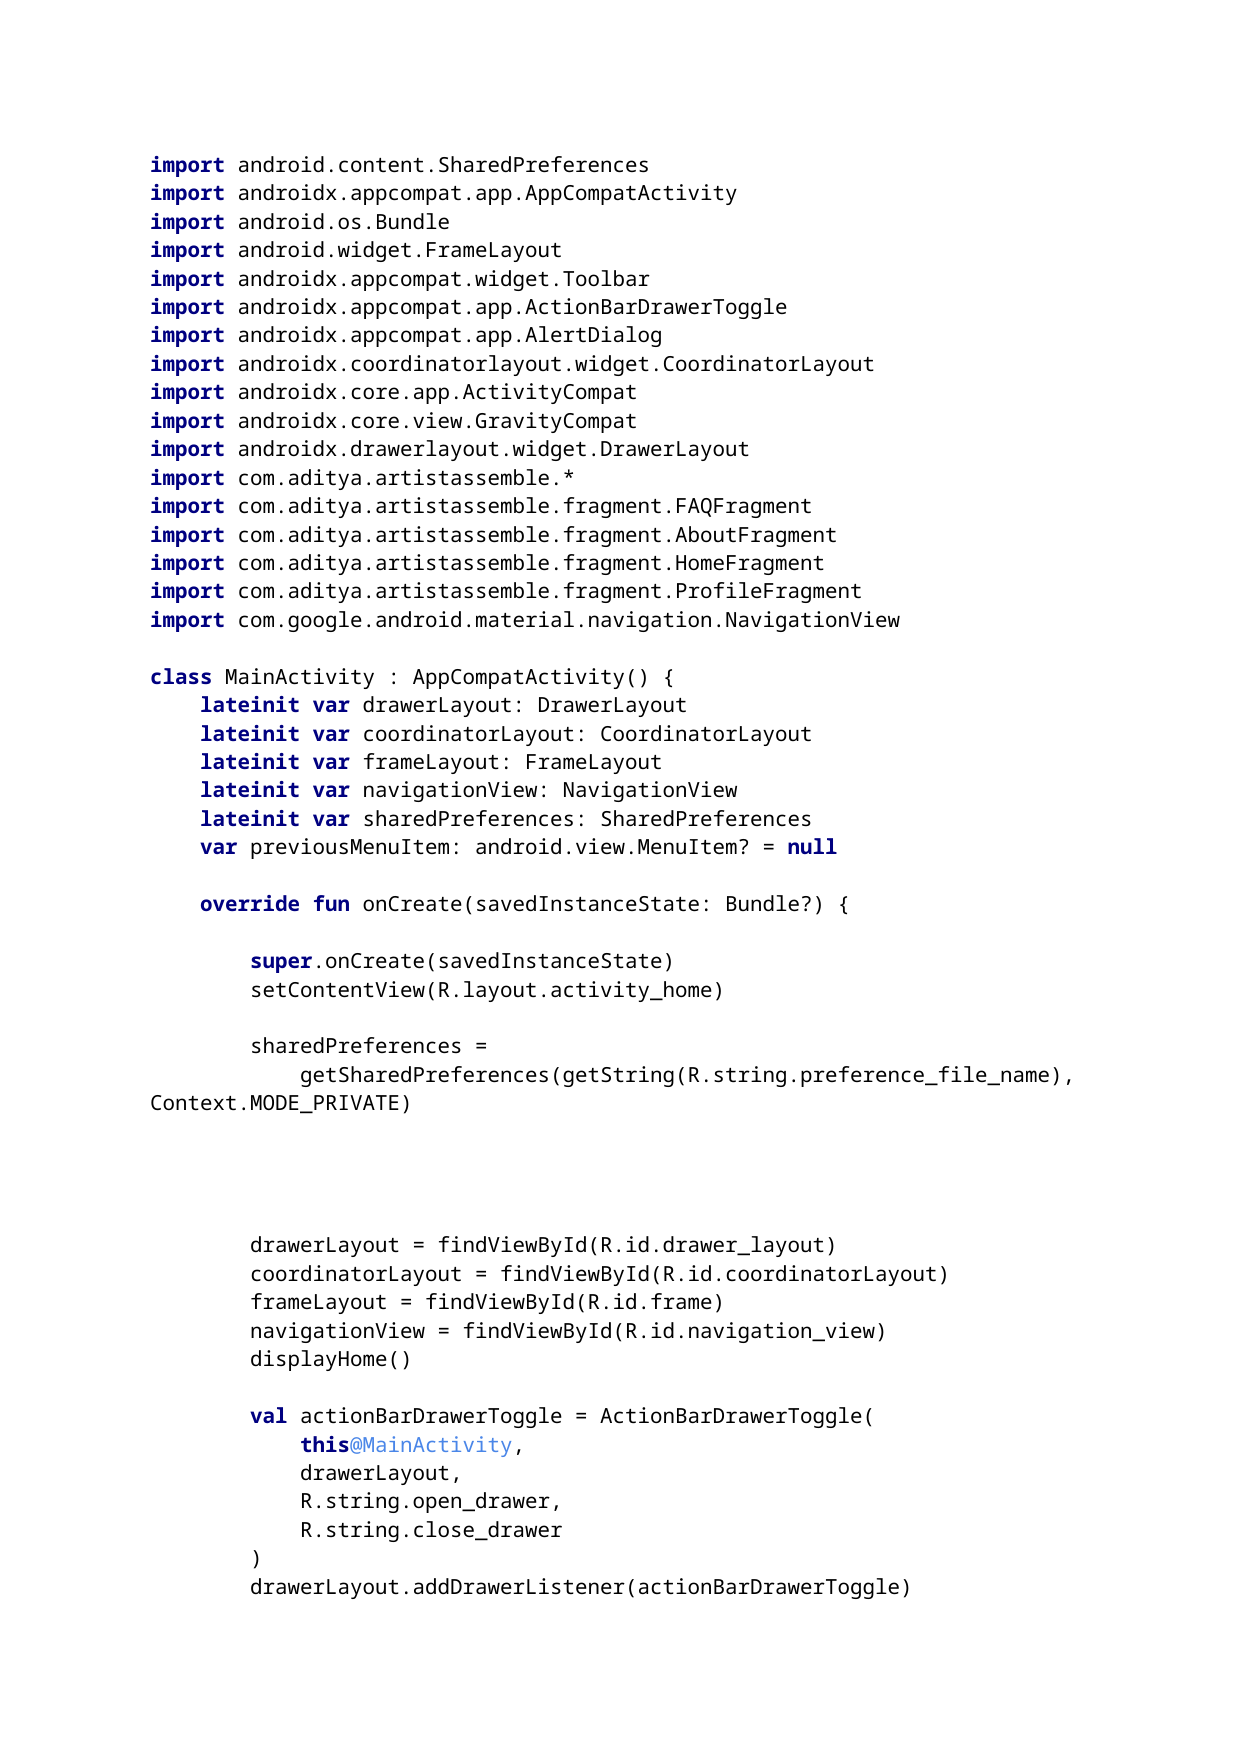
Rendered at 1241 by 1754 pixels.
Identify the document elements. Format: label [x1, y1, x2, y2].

text [150, 150, 1090, 1600]
